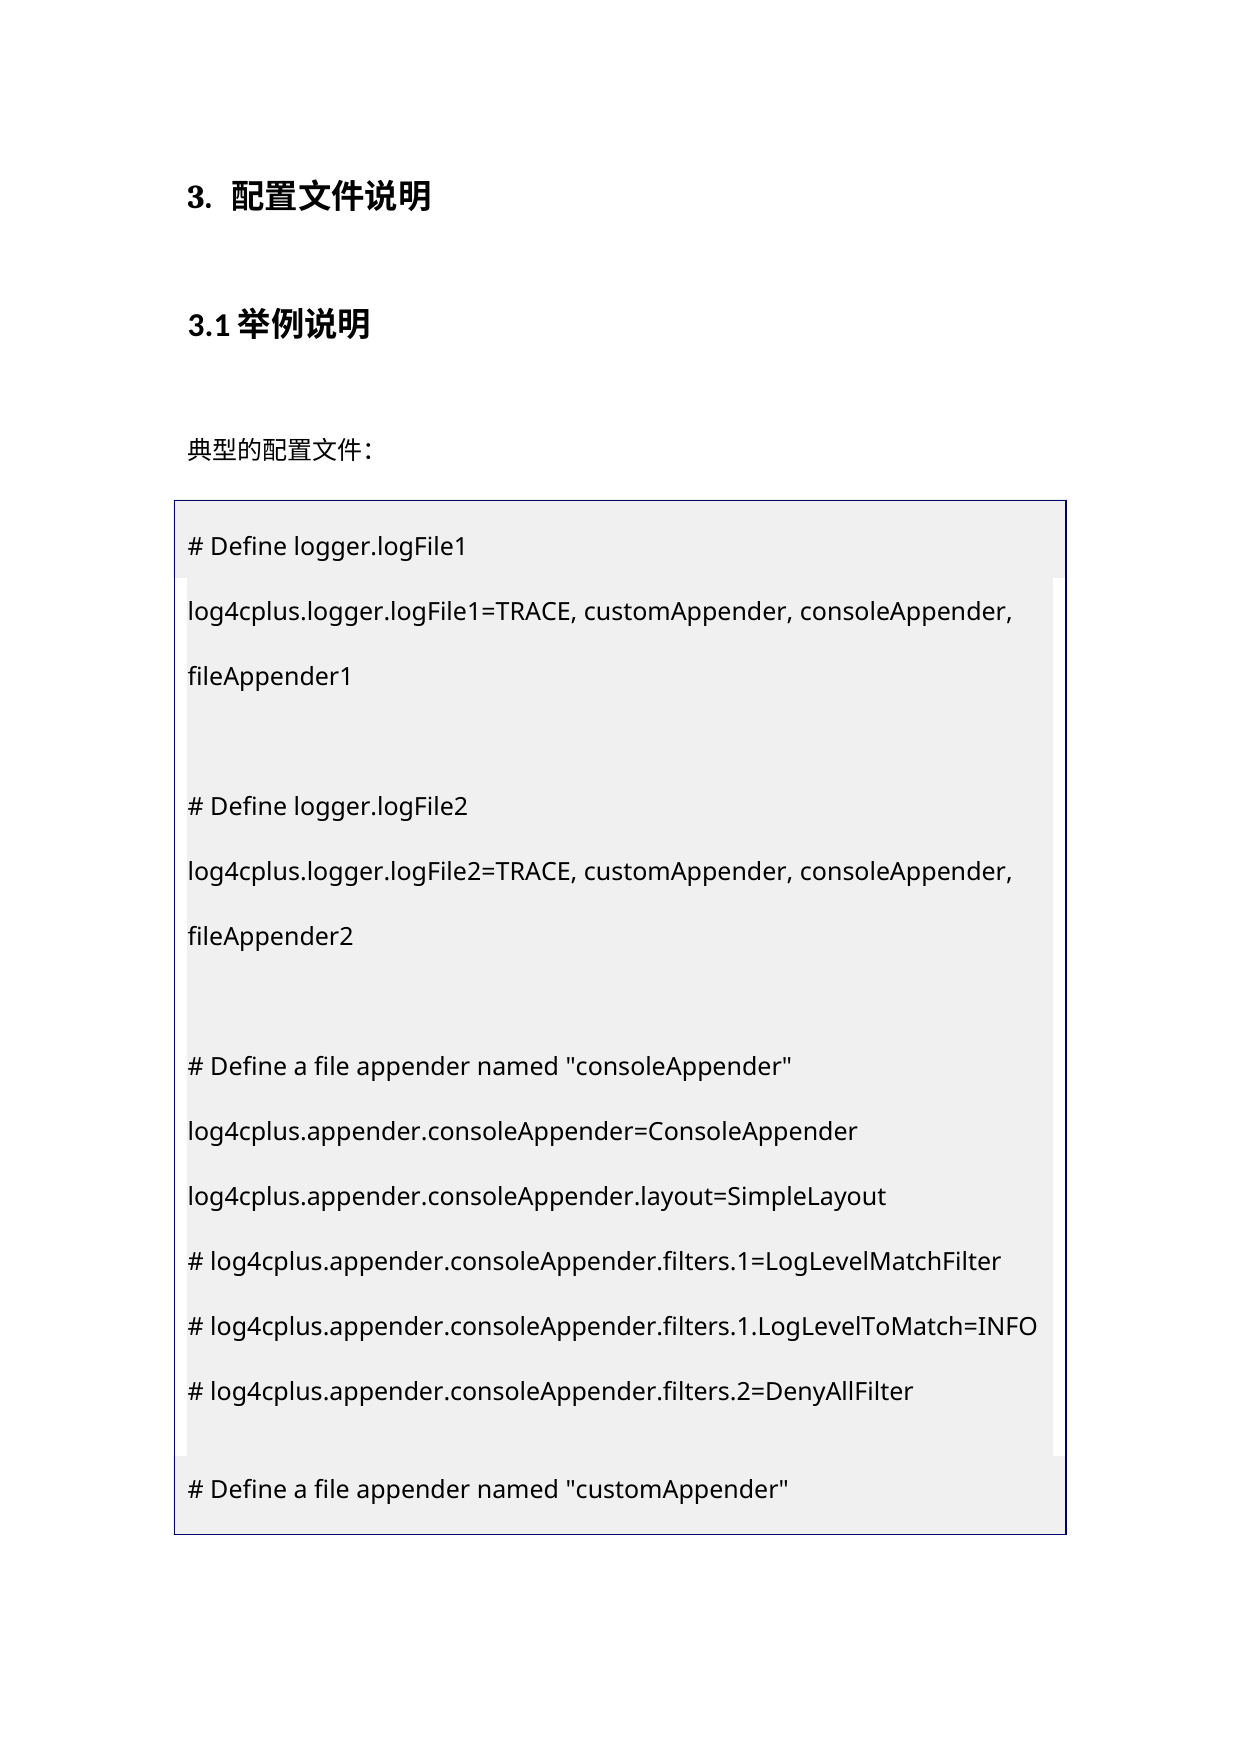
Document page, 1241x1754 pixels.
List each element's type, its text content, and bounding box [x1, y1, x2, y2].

text log4cplus.logger.logFile1=TRACE, customAppender, consoleAppender, fileAppender1 [187, 578, 1053, 708]
text # log4cplus.appender.consoleAppender.filters.2=DenyAllFilter [187, 1358, 1053, 1423]
text 典型的配置文件： [187, 416, 1053, 481]
subtitle 3.1 举例说明 [187, 289, 1053, 354]
text log4cplus.appender.consoleAppender=ConsoleAppender [187, 1098, 1053, 1163]
text # Define a file appender named "customAppender" [175, 1442, 1065, 1534]
text # Define logger.logFile1 [175, 501, 1065, 578]
subtitle 配置文件说明 [187, 162, 1053, 227]
text # log4cplus.appender.consoleAppender.filters.1.LogLevelToMatch=INFO [187, 1293, 1053, 1358]
text log4cplus.appender.consoleAppender.layout=SimpleLayout [187, 1163, 1053, 1228]
text # log4cplus.appender.consoleAppender.filters.1=LogLevelMatchFilter [187, 1228, 1053, 1293]
text # Define a file appender named "consoleAppender" [187, 1033, 1053, 1098]
text # Define logger.logFile2 [187, 773, 1053, 838]
text log4cplus.logger.logFile2=TRACE, customAppender, consoleAppender, fileAppender2 [187, 838, 1053, 968]
